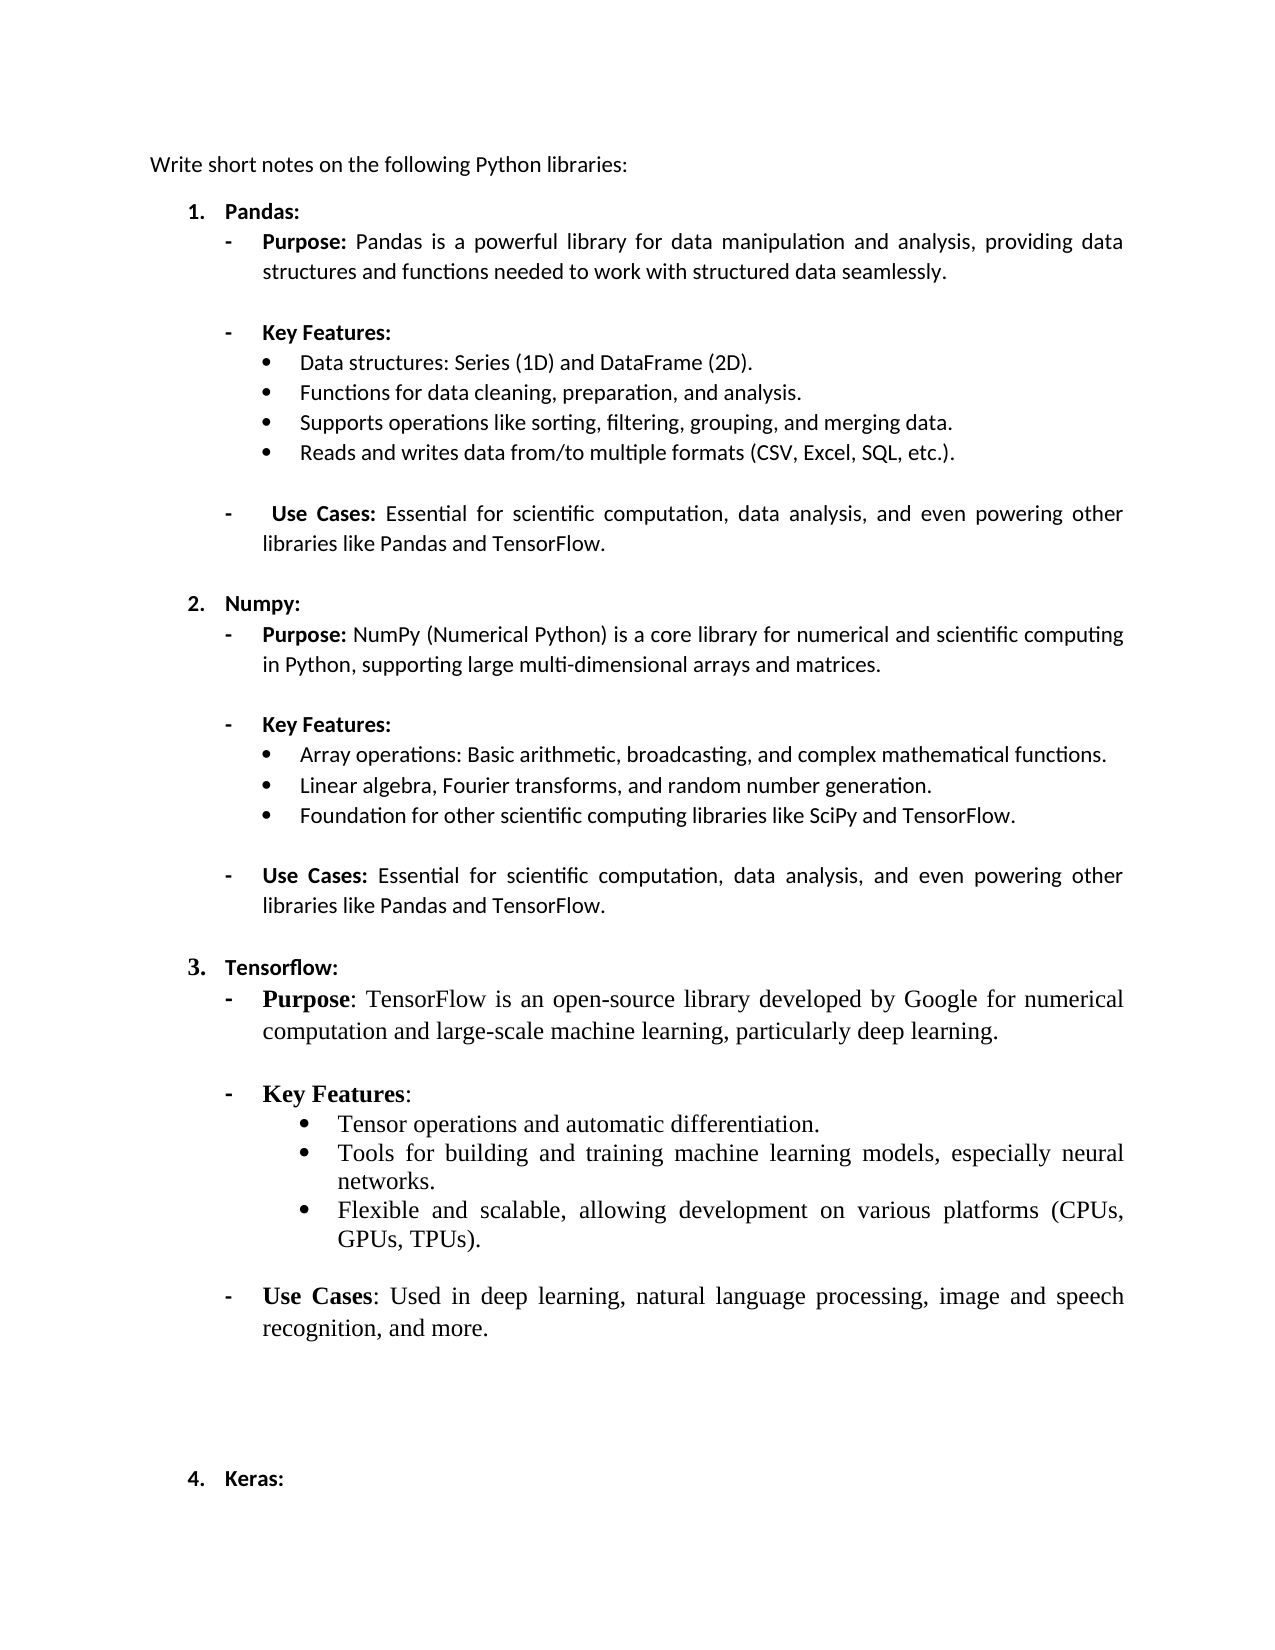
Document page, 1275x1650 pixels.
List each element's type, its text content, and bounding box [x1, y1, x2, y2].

list Keras: [187, 1464, 1125, 1493]
list Tensorflow: [187, 952, 1125, 981]
list Use Cases: Essential for scientific computation, data analysis, and even powering other libraries like Pandas and TensorFlow. [225, 861, 1125, 920]
list Use Cases: Used in deep learning, natural language processing, image and speech recognition, and more. [225, 1281, 1125, 1341]
list Data structures: Series (1D) and DataFrame (2D). [262, 348, 1125, 376]
list Key Features: [225, 318, 1125, 346]
list Pandas: [187, 197, 1125, 225]
list Tensor operations and automatic differentiation. [300, 1109, 1125, 1138]
list Key Features: [225, 710, 1125, 738]
list Numpy: [187, 589, 1125, 618]
list Flexible and scalable, allowing development on various platforms (CPUs, GPUs, TPUs). [300, 1195, 1125, 1253]
list Key Features: [225, 1078, 1125, 1109]
list Functions for data cleaning, preparation, and analysis. [262, 378, 1125, 406]
list Purpose: Pandas is a powerful library for data manipulation and analysis, providing data structures and functions needed to work with structured data seamlessly. [225, 227, 1125, 285]
list Tools for building and training machine learning models, especially neural networks. [300, 1138, 1125, 1195]
list Foundation for other scientific computing libraries like SciPy and TensorFlow. [262, 801, 1125, 829]
list Purpose: NumPy (Numerical Python) is a core library for numerical and scientific computing in Python, supporting large multi-dimensional arrays and matrices. [225, 620, 1125, 678]
list Use Cases: Essential for scientific computation, data analysis, and even powering other libraries like Pandas and TensorFlow. [225, 499, 1125, 557]
list Purpose: TensorFlow is an open-source library developed by Google for numerical computation and large-scale machine learning, particularly deep learning. [225, 983, 1125, 1045]
list Supports operations like sorting, filtering, grouping, and merging data. [262, 408, 1125, 436]
text Write short notes on the following Python libraries: [150, 150, 1125, 178]
list Reads and writes data from/to multiple formats (CSV, Excel, SQL, etc.). [262, 438, 1125, 467]
list Linear algebra, Fourier transforms, and random number generation. [262, 771, 1125, 799]
list Array operations: Basic arithmetic, broadcasting, and complex mathematical functions. [262, 741, 1125, 769]
